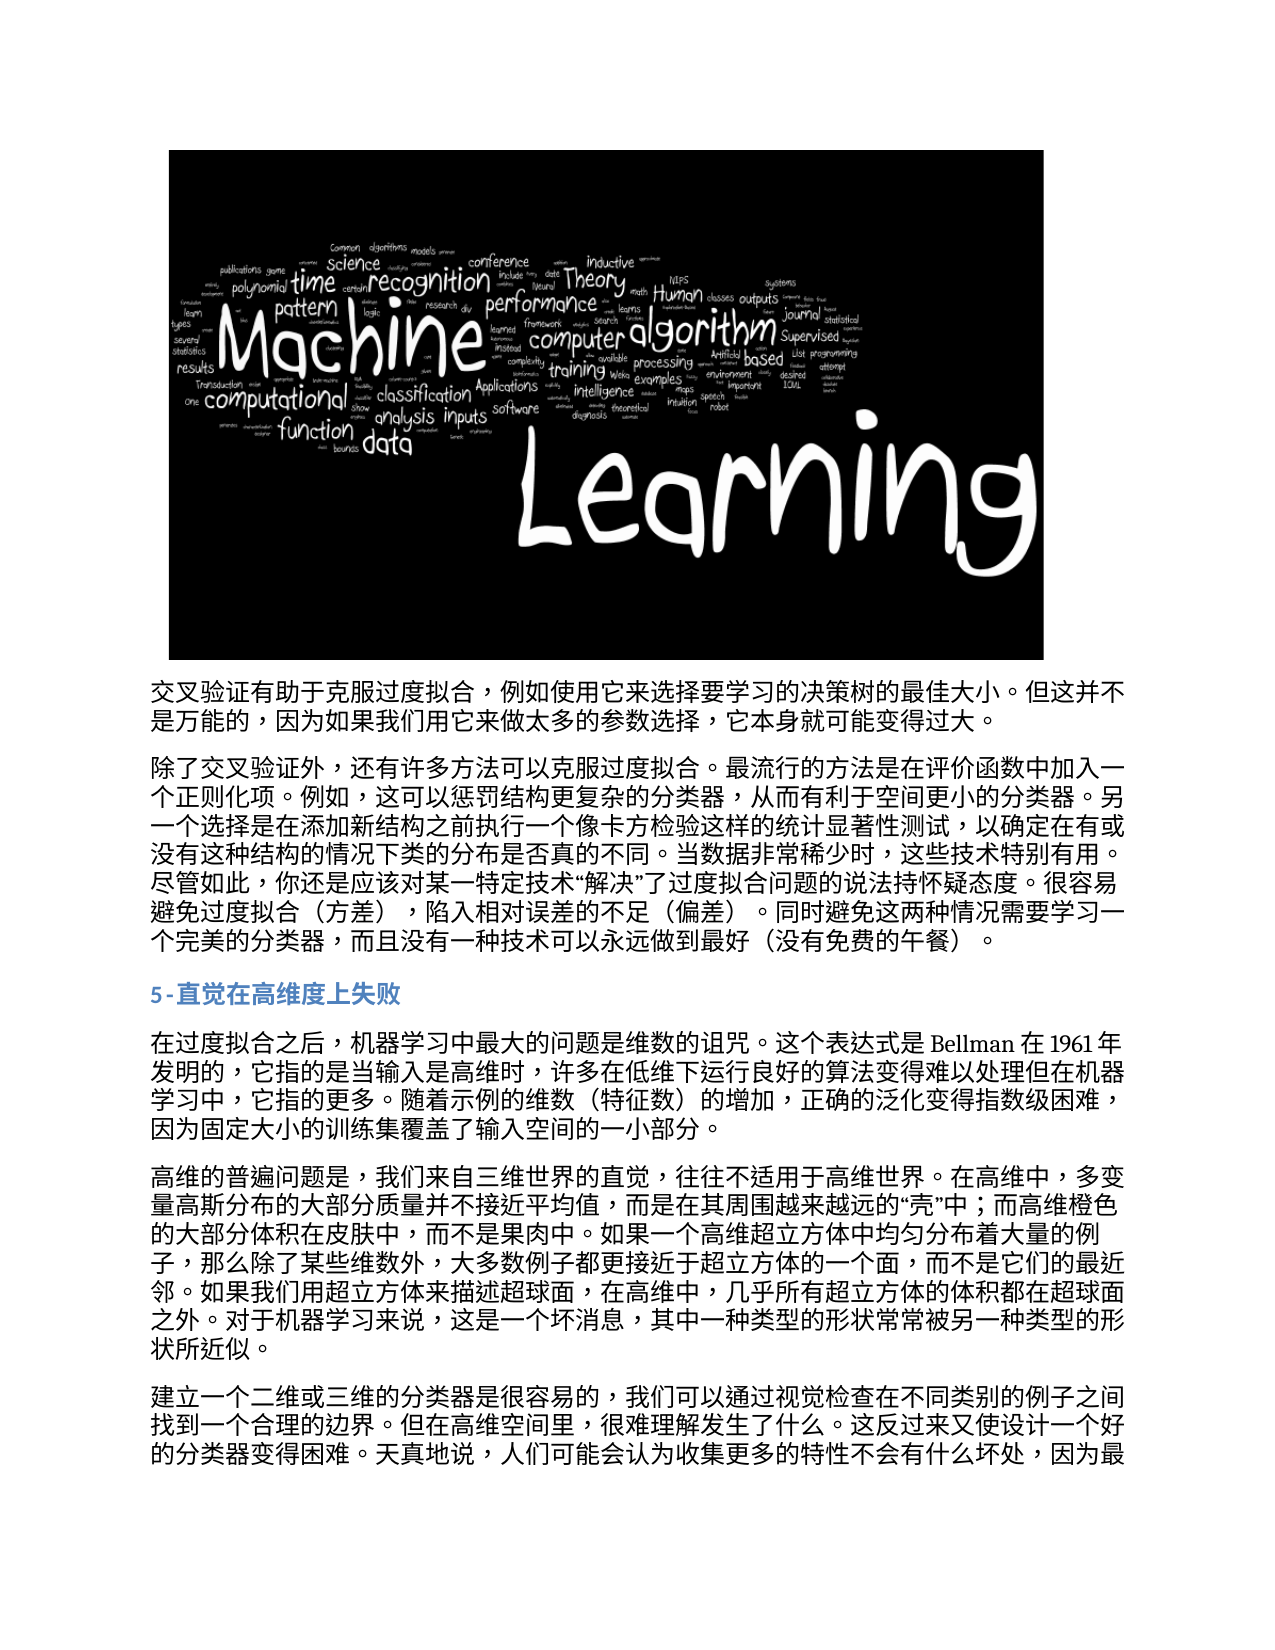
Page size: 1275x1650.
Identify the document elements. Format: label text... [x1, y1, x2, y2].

subtitle 5 - 直觉在高维度上失败 [150, 977, 1125, 1011]
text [150, 1383, 1125, 1470]
text 交叉验证有助于克服过度拟合，例如使用它来选择要学习的决策树的最佳大小。但这并不是万能的，因为如果我们用它来做太多的参数选择，它本身就可能变得过大。 [150, 679, 1125, 736]
text 除了交叉验证外，还有许多方法可以克服过度拟合。最流行的方法是在评价函数中加入一个正则化项。例如，这可以惩罚结构更复杂的分类器，从而有利于空间更小的分类器。另一个选择是在添加新结构之前执行一个像卡方检验这样的统计显著性测试，以确定在有或没有这种结构的情况下类的分布是否真的不同。当数据非常稀少时，这些技术特别有用。尽管如此，你还是应该对某一特定技术“解决”了过度拟合问题的说法持怀疑态度。很容易避免过度拟合（方差），陷入相对误差的不足（偏差）。同时避免这两种情况需要学习一个完美的分类器，而且没有一种技术可以永远做到最好（没有免费的午餐）。 [150, 755, 1125, 956]
text 在过度拟合之后，机器学习中最大的问题是维数的诅咒。这个表达式是Bellman在1961年发明的，它指的是当输入是高维时，许多在低维下运行良好的算法变得难以处理但在机器学习中，它指的更多。随着示例的维数（特征数）的增加，正确的泛化变得指数级困难，因为固定大小的训练集覆盖了输入空间的一小部分。 [150, 1030, 1125, 1145]
text 高维的普遍问题是，我们来自三维世界的直觉，往往不适用于高维世界。在高维中，多变量高斯分布的大部分质量并不接近平均值，而是在其周围越来越远的“壳”中；而高维橙色的大部分体积在皮肤中，而不是果肉中。如果一个高维超立方体中均匀分布着大量的例子，那么除了某些维数外，大多数例子都更接近于超立方体的一个面，而不是它们的最近邻。如果我们用超立方体来描述超球面，在高维中，几乎所有超立方体的体积都在超球面之外。对于机器学习来说，这是一个坏消息，其中一种类型的形状常常被另一种类型的形状所近似。 [150, 1163, 1125, 1365]
picture [168, 150, 1044, 660]
